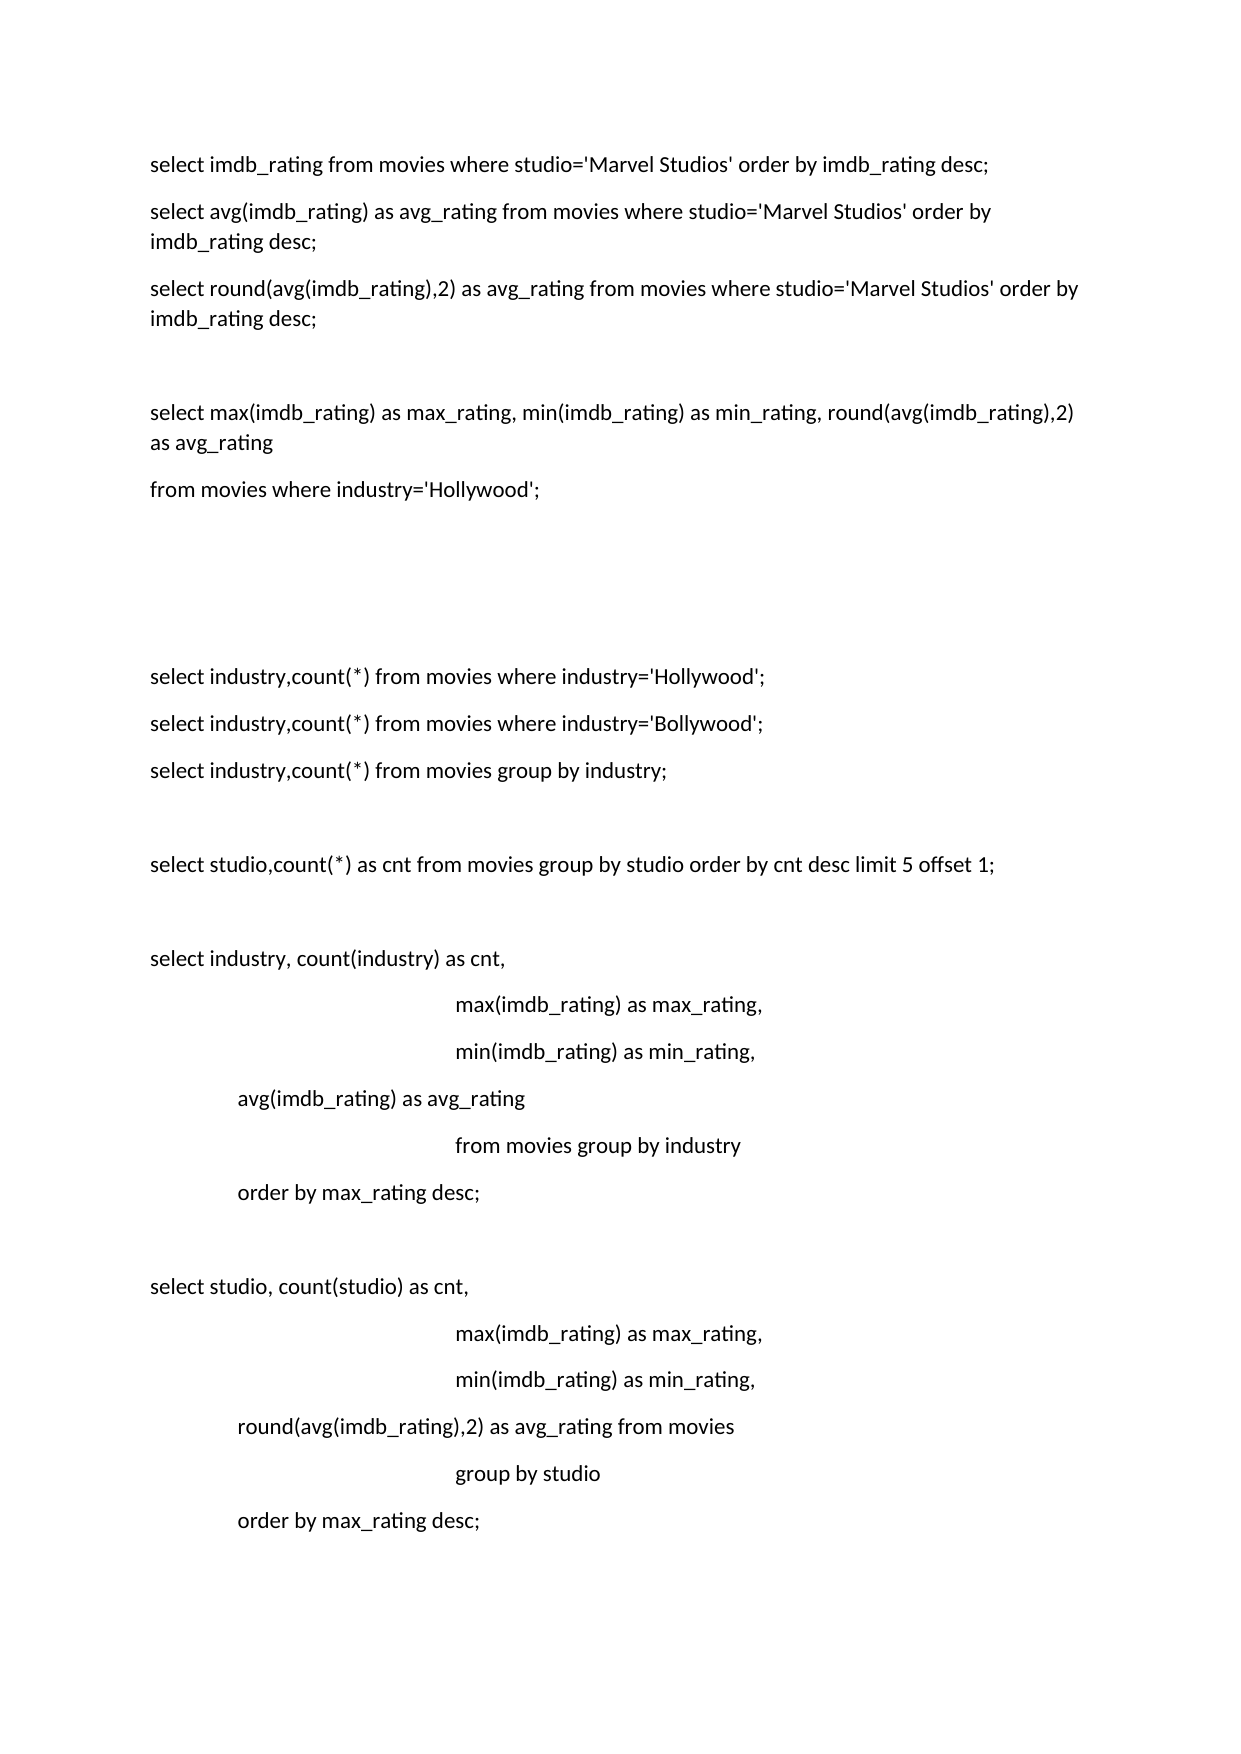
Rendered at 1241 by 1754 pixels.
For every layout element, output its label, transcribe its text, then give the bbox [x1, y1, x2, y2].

text select industry,count(*) from movies where industry='Hollywood'; [150, 662, 1090, 691]
text select max(imdb_rating) as max_rating, min(imdb_rating) as min_rating, round(avg(imdb_rating),2) as avg_rating [150, 398, 1090, 456]
text select industry,count(*) from movies where industry='Bollywood'; [150, 709, 1090, 737]
text max(imdb_rating) as max_rating, [150, 991, 1090, 1019]
text select avg(imdb_rating) as avg_rating from movies where studio='Marvel Studios' order by imdb_rating desc; [150, 197, 1090, 255]
text min(imdb_rating) as min_rating, [150, 1366, 1090, 1394]
text from movies where industry='Hollywood'; [150, 475, 1090, 503]
text select industry, count(industry) as cnt, [150, 944, 1090, 972]
text select studio, count(studio) as cnt, [150, 1272, 1090, 1300]
text group by studio [150, 1459, 1090, 1487]
text from movies group by industry [150, 1131, 1090, 1159]
text select imdb_rating from movies where studio='Marvel Studios' order by imdb_rating desc; [150, 150, 1090, 178]
text max(imdb_rating) as max_rating, [150, 1319, 1090, 1347]
text select round(avg(imdb_rating),2) as avg_rating from movies where studio='Marvel Studios' order by imdb_rating desc; [150, 274, 1090, 332]
text select studio,count(*) as cnt from movies group by studio order by cnt desc limit 5 offset 1; [150, 850, 1090, 878]
text min(imdb_rating) as min_rating, [150, 1037, 1090, 1066]
text order by max_rating desc; [150, 1506, 1090, 1534]
text round(avg(imdb_rating),2) as avg_rating from movies [150, 1412, 1090, 1441]
text select industry,count(*) from movies group by industry; [150, 756, 1090, 784]
text order by max_rating desc; [150, 1178, 1090, 1206]
text avg(imdb_rating) as avg_rating [150, 1084, 1090, 1112]
